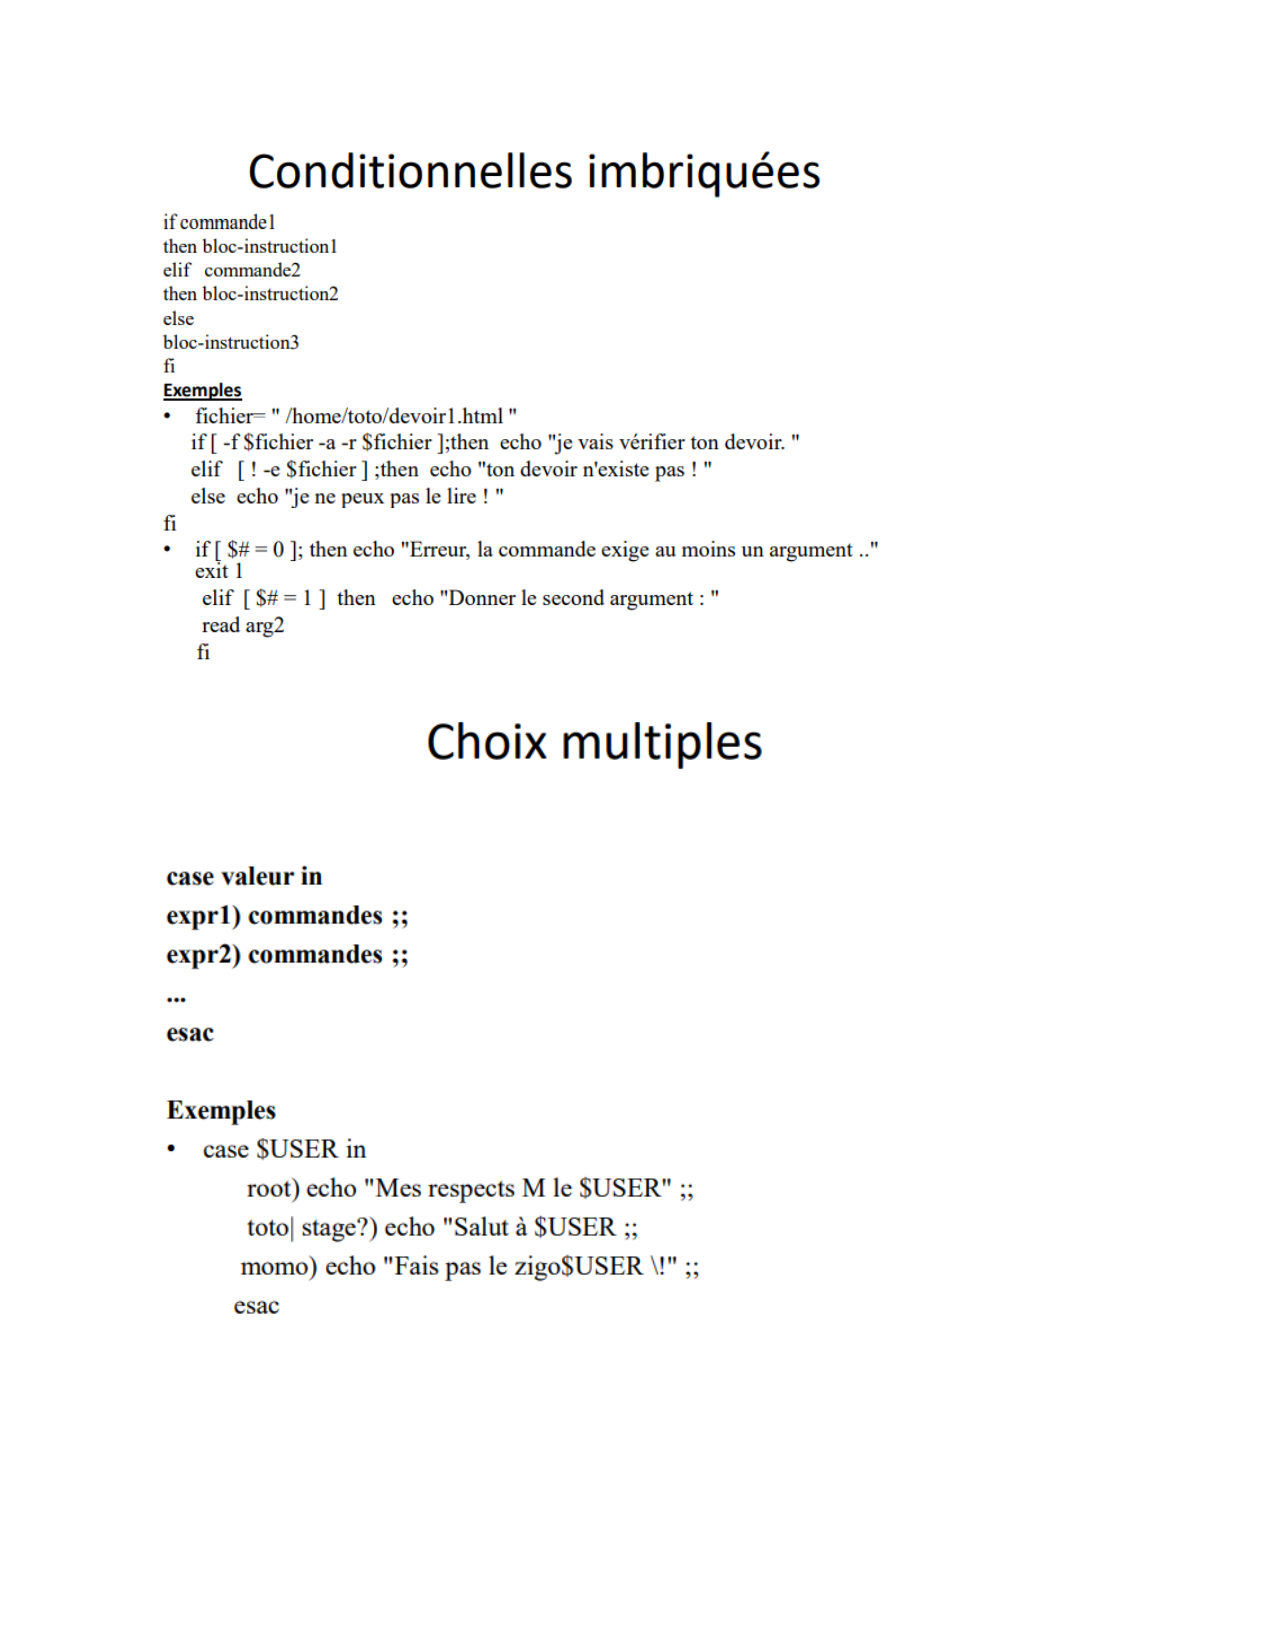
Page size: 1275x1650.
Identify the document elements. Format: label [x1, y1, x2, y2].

picture [150, 682, 850, 1319]
picture [150, 150, 887, 665]
